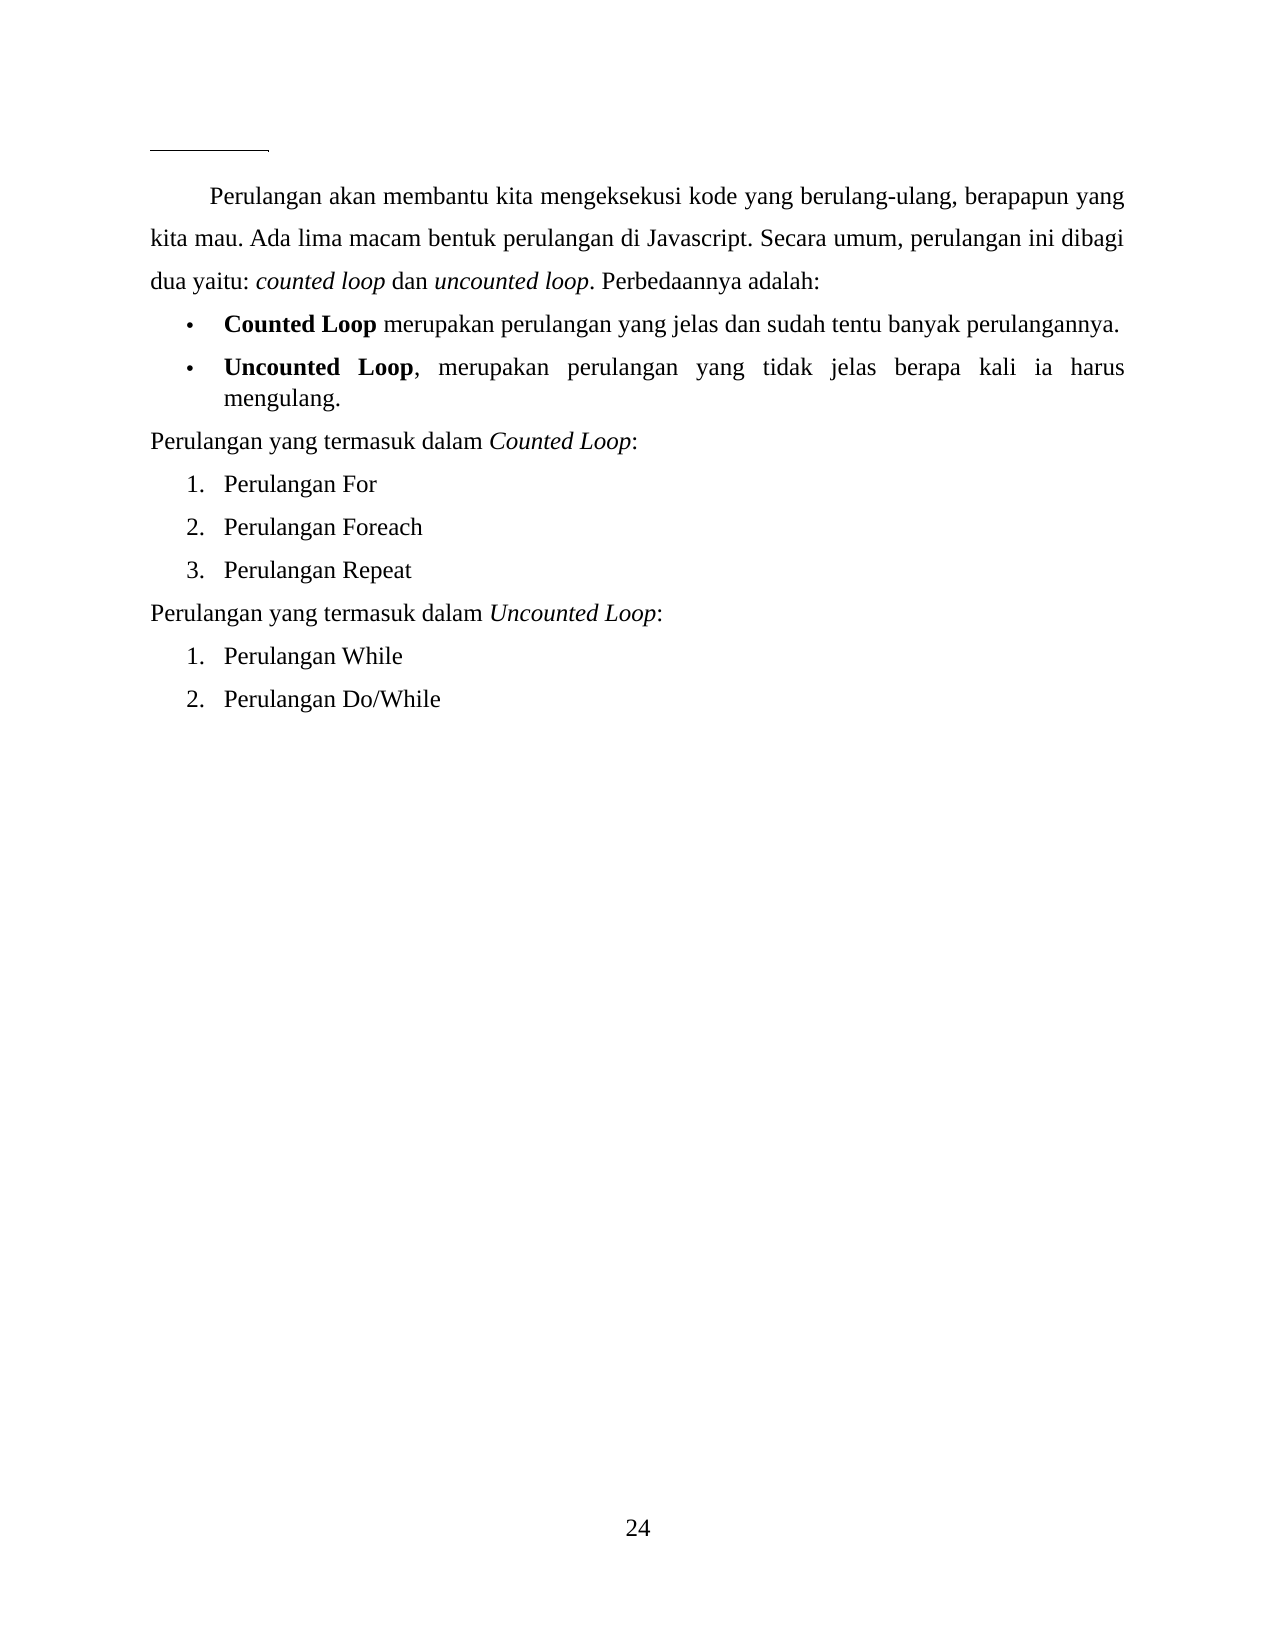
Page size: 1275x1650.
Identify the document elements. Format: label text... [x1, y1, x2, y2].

list Perulangan Repeat [186, 555, 1098, 584]
list Perulangan For [186, 469, 1098, 498]
text Perulangan akan membantu kita mengeksekusi kode yang berulang-ulang, berapapun yang kita mau. Ada lima macam bentuk perulangan di Javascript. Secara umum, perulangan ini dibagi dua yaitu: counted loop dan uncounted loop. Perbedaannya adalah: [150, 181, 1125, 295]
list Uncounted Loop, merupakan perulangan yang tidak jelas berapa kali ia harus mengulang. [186, 352, 1126, 412]
list Counted Loop merupakan perulangan yang jelas dan sudah tentu banyak perulangannya. [186, 309, 1126, 338]
list Perulangan While [186, 641, 1098, 670]
list Perulangan Foreach [186, 512, 1098, 541]
list Perulangan Do/While [186, 684, 1098, 713]
text Perulangan yang termasuk dalam Counted Loop: [150, 426, 1098, 455]
text Perulangan yang termasuk dalam Uncounted Loop: [150, 598, 1098, 627]
